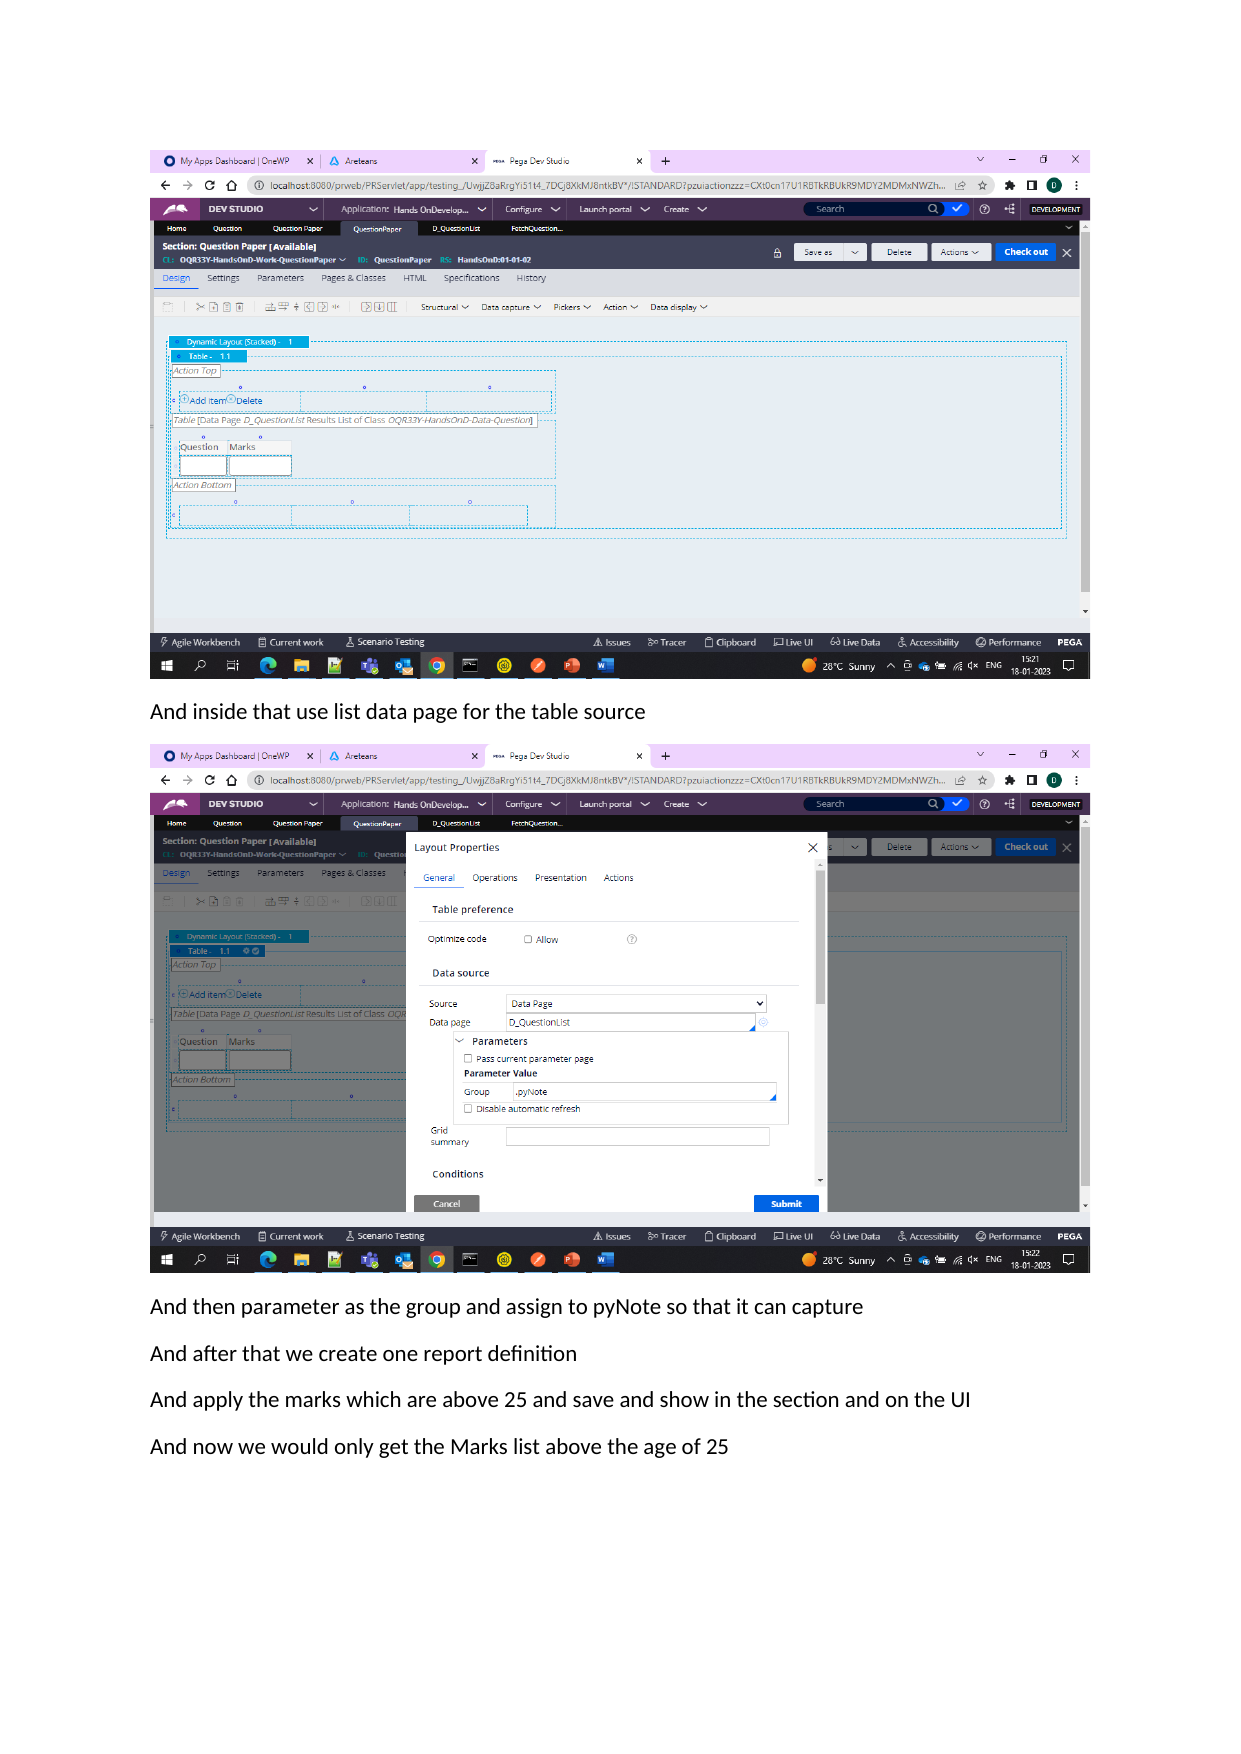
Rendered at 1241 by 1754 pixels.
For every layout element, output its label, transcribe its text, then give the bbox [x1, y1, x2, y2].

picture [150, 744, 1091, 1273]
text And after that we create one report definition [150, 1339, 1090, 1367]
text And then parameter as the group and assign to pyNote so that it can capture [150, 1292, 1090, 1320]
text And now we would only get the Marks list above the age of 25 [150, 1432, 1090, 1461]
text And apply the marks which are above 25 and save and show in the section and on the UI [150, 1386, 1090, 1414]
text And inside that use list data page for the table source [150, 697, 1090, 726]
picture [150, 150, 1091, 679]
